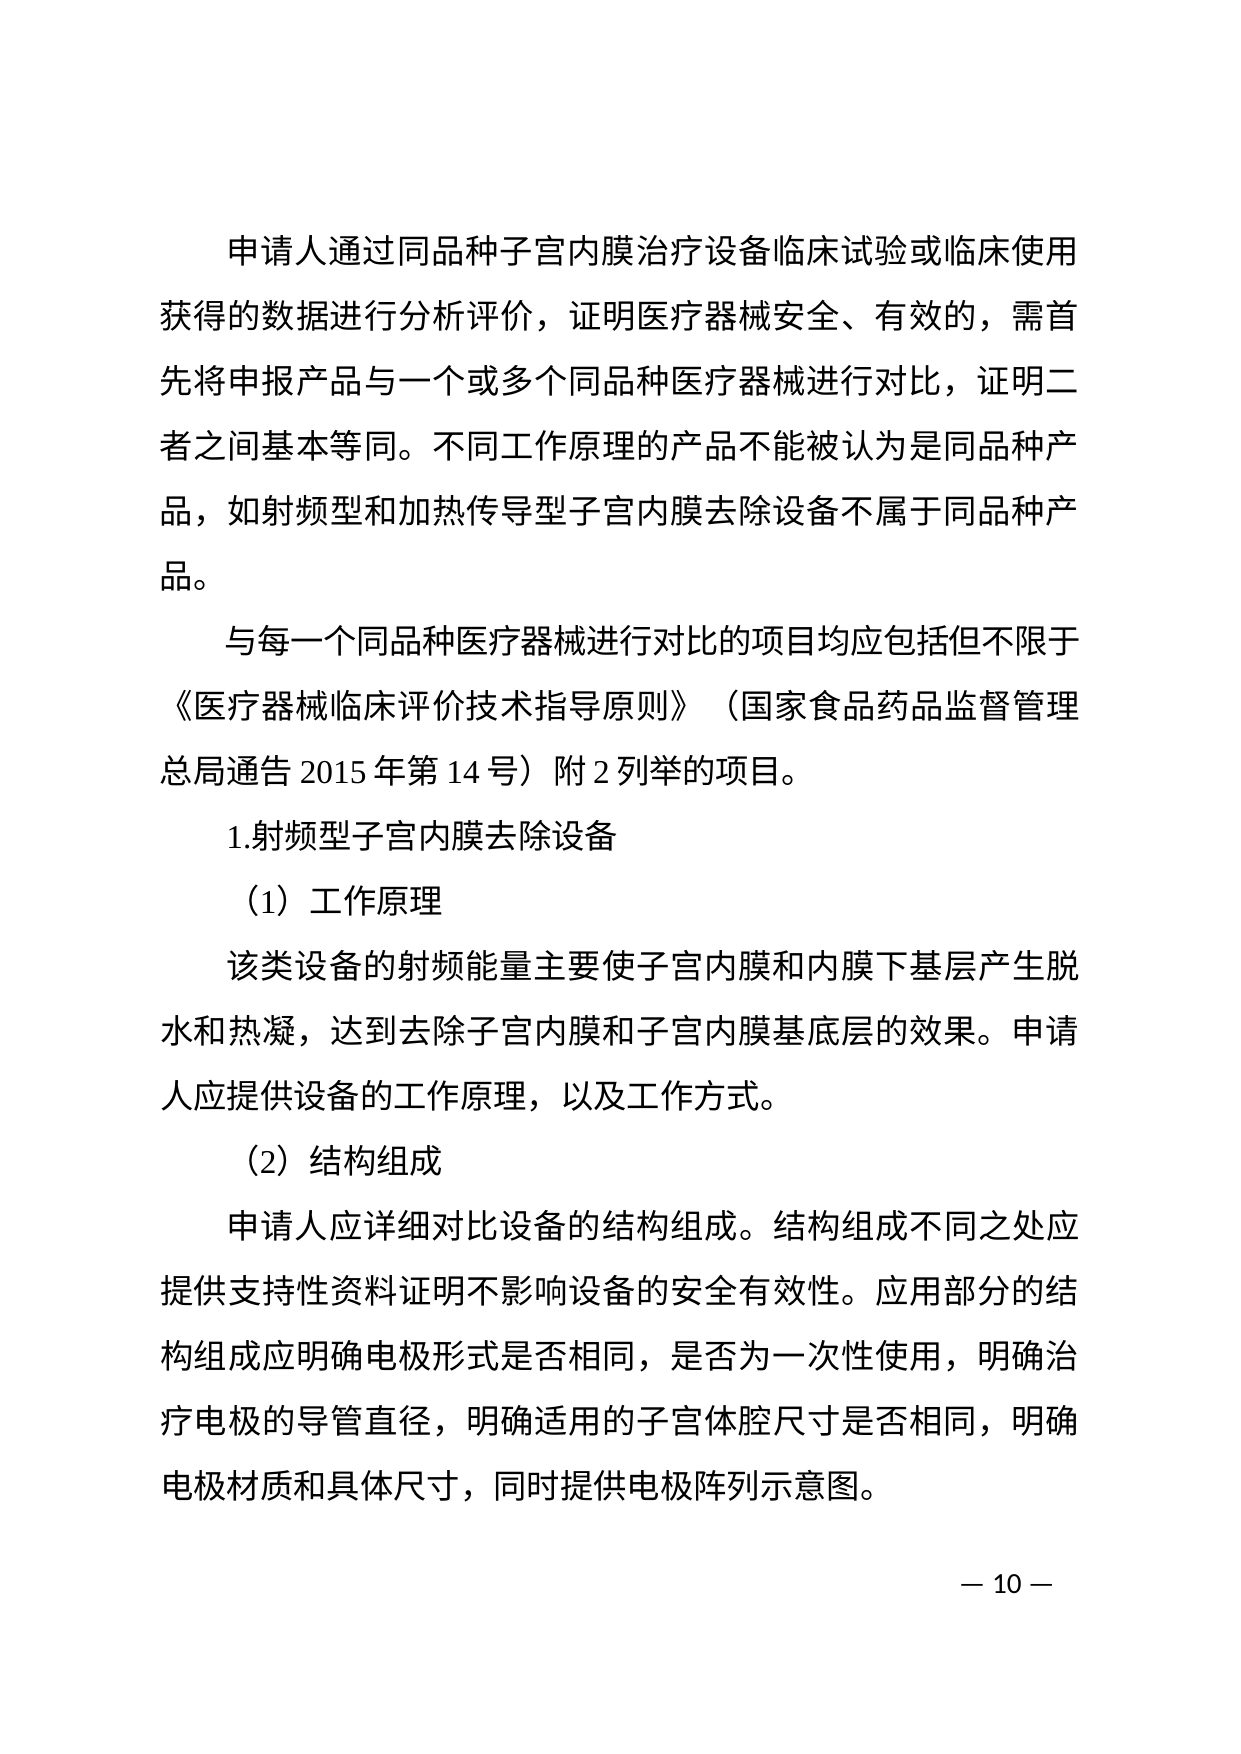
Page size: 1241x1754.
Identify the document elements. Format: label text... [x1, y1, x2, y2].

text 1.射频型子宫内膜去除设备 [159, 802, 1081, 867]
text 申请人应详细对比设备的结构组成。结构组成不同之处应提供支持性资料证明不影响设备的安全有效性。应用部分的结构组成应明确电极形式是否相同，是否为一次性使用，明确治疗电极的导管直径，明确适用的子宫体腔尺寸是否相同，明确电极材质和具体尺寸，同时提供电极阵列示意图。 [160, 1192, 1081, 1517]
text 该类设备的射频能量主要使子宫内膜和内膜下基层产生脱水和热凝，达到去除子宫内膜和子宫内膜基底层的效果。申请人应提供设备的工作原理，以及工作方式。 [160, 932, 1081, 1127]
text （1）工作原理 [159, 867, 1081, 932]
text 与每一个同品种医疗器械进行对比的项目均应包括但不限于《医疗器械临床评价技术指导原则》（国家食品药品监督管理总局通告2015年第14号）附2列举的项目。 [159, 607, 1081, 802]
text 申请人通过同品种子宫内膜治疗设备临床试验或临床使用获得的数据进行分析评价，证明医疗器械安全、有效的，需首先将申报产品与一个或多个同品种医疗器械进行对比，证明二者之间基本等同。不同工作原理的产品不能被认为是同品种产品，如射频型和加热传导型子宫内膜去除设备不属于同品种产品。 [159, 217, 1081, 607]
text （2）结构组成 [159, 1127, 1081, 1192]
